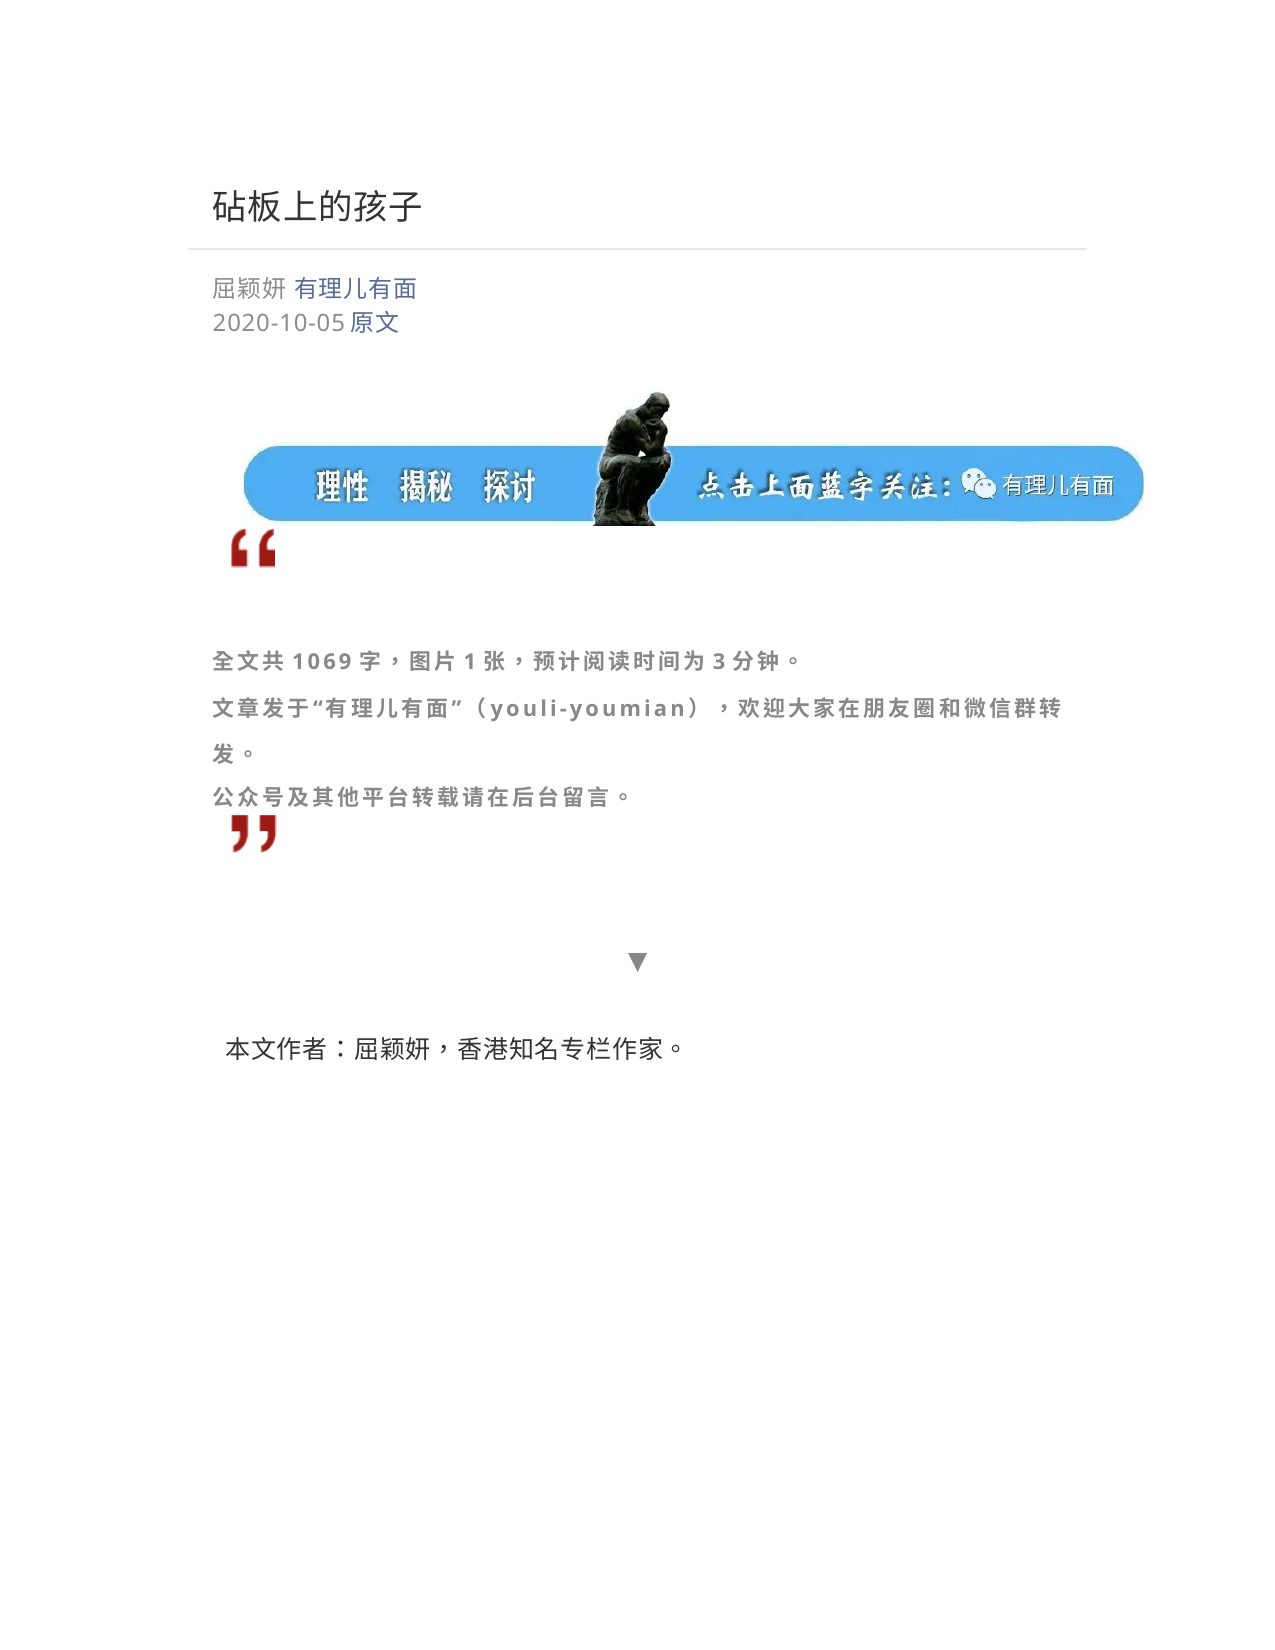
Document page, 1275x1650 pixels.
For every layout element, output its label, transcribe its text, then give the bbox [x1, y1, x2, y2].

text 本文作者：屈颖妍，香港知名专栏作家。 [225, 1019, 1050, 1065]
text ▼ [212, 936, 1062, 976]
title 砧板上的孩子 [187, 150, 1087, 250]
text 文章发于“有理儿有面”（youli-youmian），欢迎大家在朋友圈和微信群转发。 [212, 676, 1062, 769]
picture [231, 528, 275, 568]
text 公众号及其他平台转载请在后台留言。 [212, 769, 1062, 811]
list 屈颖妍 有理儿有面 [212, 272, 1062, 304]
picture [243, 372, 1144, 526]
text 全文共1069字，图片1张，预计阅读时间为3分钟。 [212, 633, 1062, 676]
text 2020-10-05原文 发表于 [212, 304, 1062, 338]
picture [231, 815, 277, 854]
